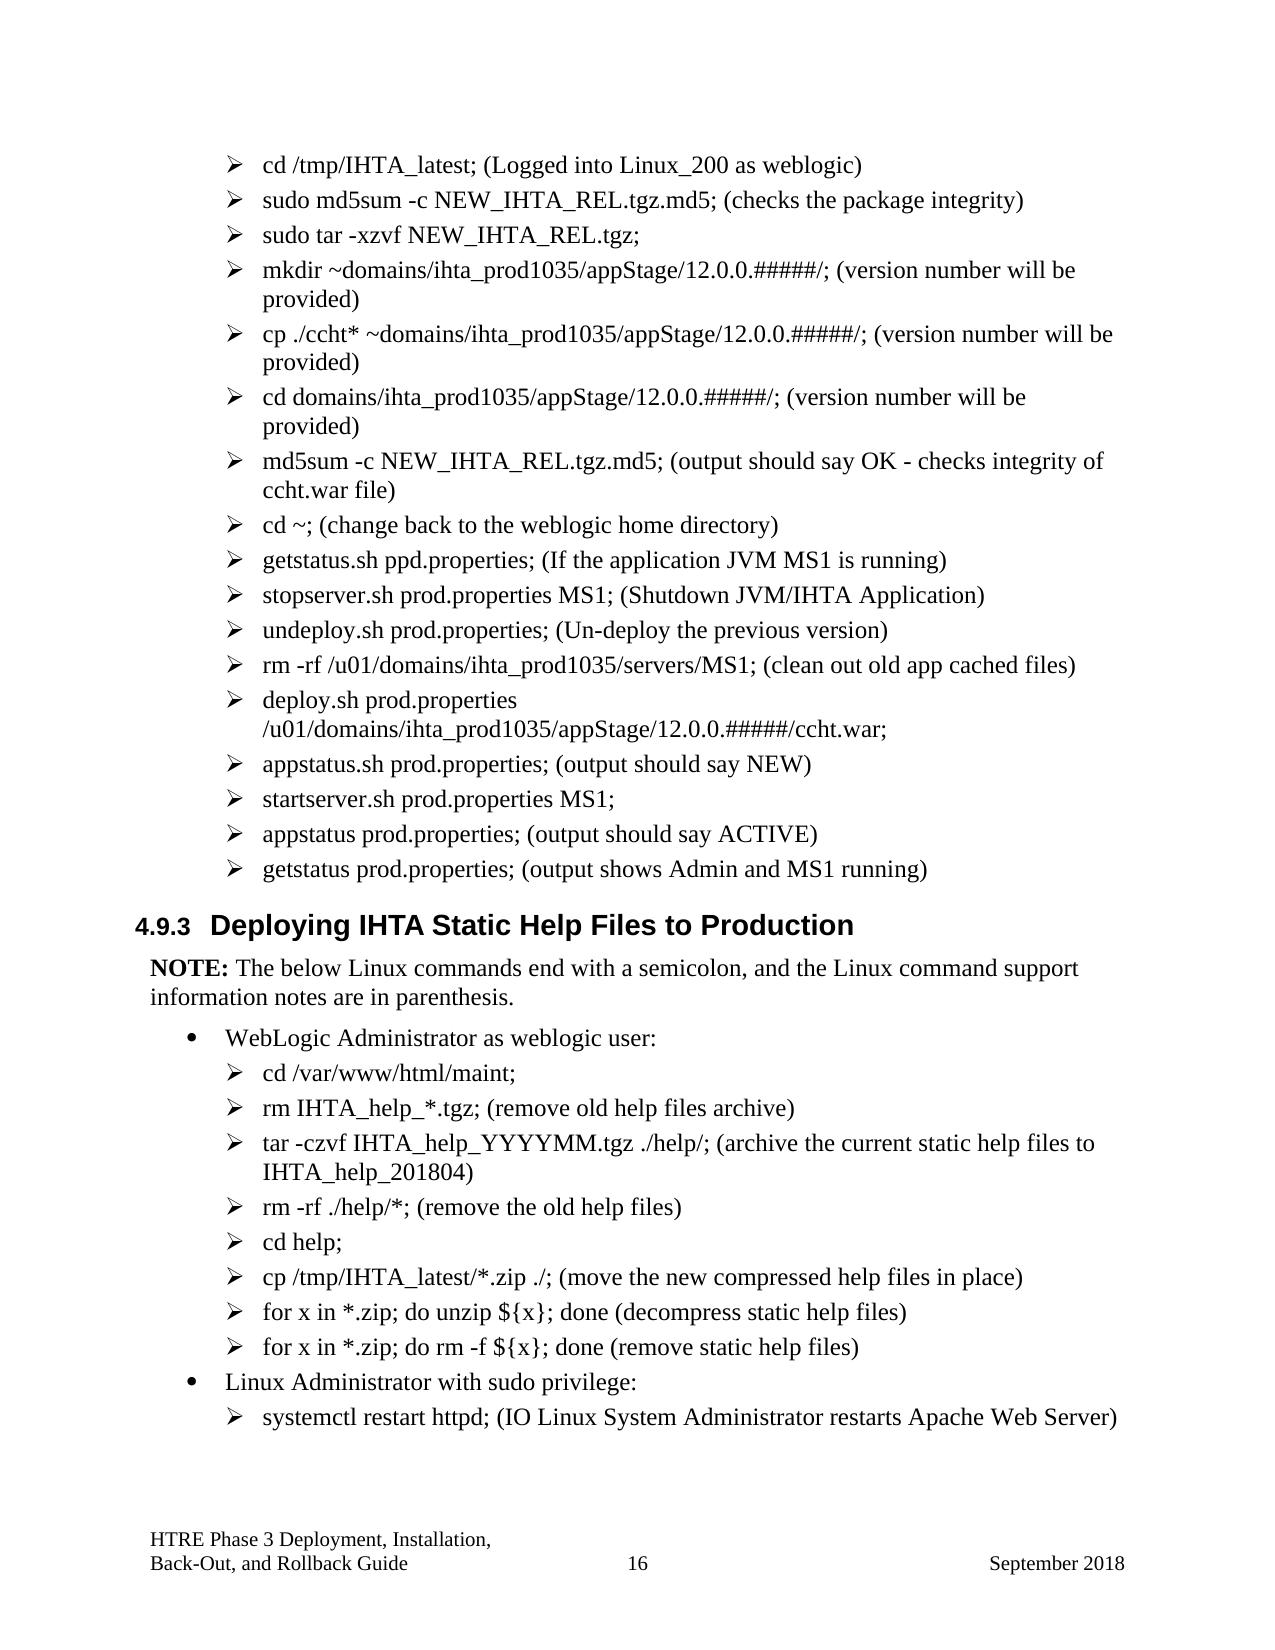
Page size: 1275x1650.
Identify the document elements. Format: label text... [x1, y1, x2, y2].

text cp ./ccht* ~domains/ihta_prod1035/appStage/12.0.0.#####/; (version number will be provided) [225, 319, 1125, 376]
text tar -czvf IHTA_help_YYYYMM.tgz ./help/; (archive the current static help files to IHTA_help_201804) [225, 1128, 1125, 1186]
text cd /var/www/html/maint; [225, 1058, 1125, 1087]
text systemctl restart httpd; (IO Linux System Administrator restarts Apache Web Server) [225, 1402, 1125, 1431]
text cp /tmp/IHTA_latest/*.zip ./; (move the new compressed help files in place) [225, 1262, 1125, 1291]
text appstatus.sh prod.properties; (output should say NEW) [225, 749, 1125, 777]
text sudo tar -xzvf NEW_IHTA_REL.tgz; [225, 220, 1125, 249]
text cd ~; (change back to the weblogic home directory) [225, 510, 1125, 539]
subtitle Deploying IHTA Static Help Files to Production [135, 907, 1125, 941]
text getstatus.sh ppd.properties; (If the application JVM MS1 is running) [225, 545, 1125, 574]
text rm -rf /u01/domains/ihta_prod1035/servers/MS1; (clean out old app cached files) [225, 650, 1125, 679]
text Linux Administrator with sudo privilege: [187, 1367, 1125, 1396]
text cd help; [225, 1227, 1125, 1256]
text rm -rf ./help/*; (remove the old help files) [225, 1192, 1125, 1221]
text md5sum -c NEW_IHTA_REL.tgz.md5; (output should say OK - checks integrity of ccht.war file) [225, 446, 1125, 504]
text undeploy.sh prod.properties; (Un-deploy the previous version) [225, 615, 1125, 644]
text startserver.sh prod.properties MS1; [225, 784, 1125, 812]
text WebLogic Administrator as weblogic user: [187, 1023, 1125, 1052]
text NOTE: The below Linux commands end with a semicolon, and the Linux command support information notes are in parenthesis. [150, 953, 1125, 1011]
text stopserver.sh prod.properties MS1; (Shutdown JVM/IHTA Application) [225, 580, 1125, 609]
text getstatus prod.properties; (output shows Admin and MS1 running) [225, 854, 1125, 882]
text deploy.sh prod.properties /u01/domains/ihta_prod1035/appStage/12.0.0.#####/ccht.war; [225, 685, 1125, 742]
text sudo md5sum -c NEW_IHTA_REL.tgz.md5; (checks the package integrity) [225, 185, 1125, 214]
text cd domains/ihta_prod1035/appStage/12.0.0.#####/; (version number will be provided) [225, 382, 1125, 440]
text cd /tmp/IHTA_latest; (Logged into Linux_200 as weblogic) [225, 150, 1125, 179]
text for x in *.zip; do rm -f ${x}; done (remove static help files) [225, 1332, 1125, 1361]
text rm IHTA_help_*.tgz; (remove old help files archive) [225, 1093, 1125, 1122]
text for x in *.zip; do unzip ${x}; done (decompress static help files) [225, 1297, 1125, 1326]
text appstatus prod.properties; (output should say ACTIVE) [225, 819, 1125, 847]
text mkdir ~domains/ihta_prod1035/appStage/12.0.0.#####/; (version number will be provided) [225, 255, 1125, 312]
